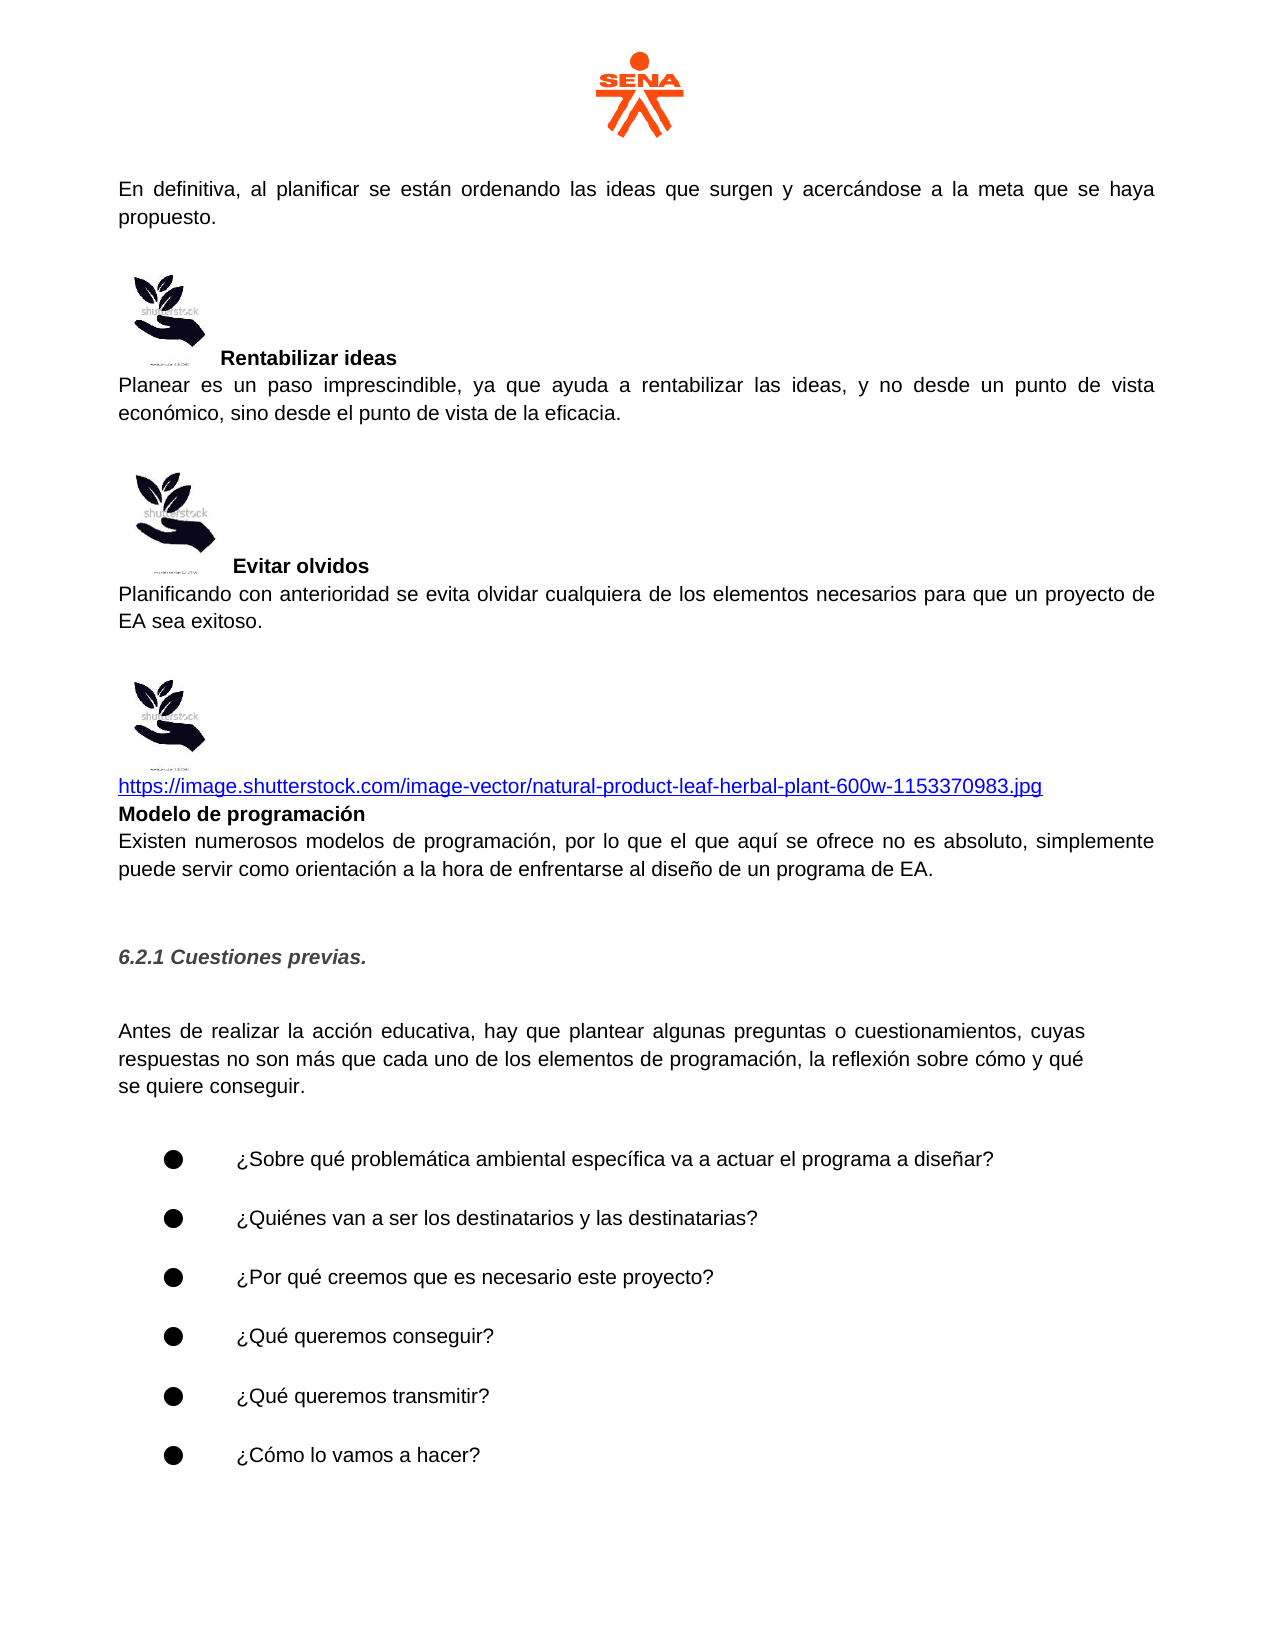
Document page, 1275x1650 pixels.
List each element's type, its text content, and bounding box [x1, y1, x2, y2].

list ¿Qué queremos conseguir? [162, 1307, 1157, 1358]
list ¿Quiénes van a ser los destinatarios y las destinatarias? [162, 1189, 1157, 1240]
subtitle 6.2.1 Cuestiones previas. [118, 945, 1157, 969]
text Modelo de programación [118, 802, 1157, 826]
picture [118, 259, 221, 366]
list ¿Qué queremos transmitir? [162, 1366, 1157, 1417]
list ¿Cómo lo vamos a hacer? [162, 1425, 1157, 1476]
picture [118, 664, 221, 771]
list ¿Por qué creemos que es necesario este proyecto? [162, 1248, 1157, 1299]
list ¿Sobre qué problemática ambiental específica va a actuar el programa a diseñar? [162, 1130, 1009, 1181]
text Planificando con anterioridad se evita olvidar cualquiera de los elementos necesarios para que un proyecto de EA sea exitoso. [118, 582, 1157, 633]
text https://image.shutterstock.com/image-vector/natural-product-leaf-herbal-plant-600w-1153370983.jpg [118, 774, 1157, 798]
text En definitiva, al planificar se están ordenando las ideas que surgen y acercándose a la meta que se haya propuesto. [118, 177, 1157, 229]
text Evitar olvidos [118, 456, 1157, 578]
text Existen numerosos modelos de programación, por lo que el que aquí se ofrece no es absoluto, simplemente puede servir como orientación a la hora de enfrentarse al diseño de un programa de EA. [118, 829, 1157, 881]
text Planear es un paso imprescindible, ya que ayuda a rentabilizar las ideas, y no desde un punto de vista económico, sino desde el punto de vista de la eficacia. [118, 373, 1157, 424]
picture [585, 48, 690, 142]
picture [118, 455, 233, 574]
text Antes de realizar la acción educativa, hay que plantear algunas preguntas o cuestionamientos, cuyas respuestas no son más que cada uno de los elementos de programación, la reflexión sobre cómo y qué se quiere conseguir. [118, 1019, 1086, 1098]
text Rentabilizar ideas [118, 260, 1157, 369]
